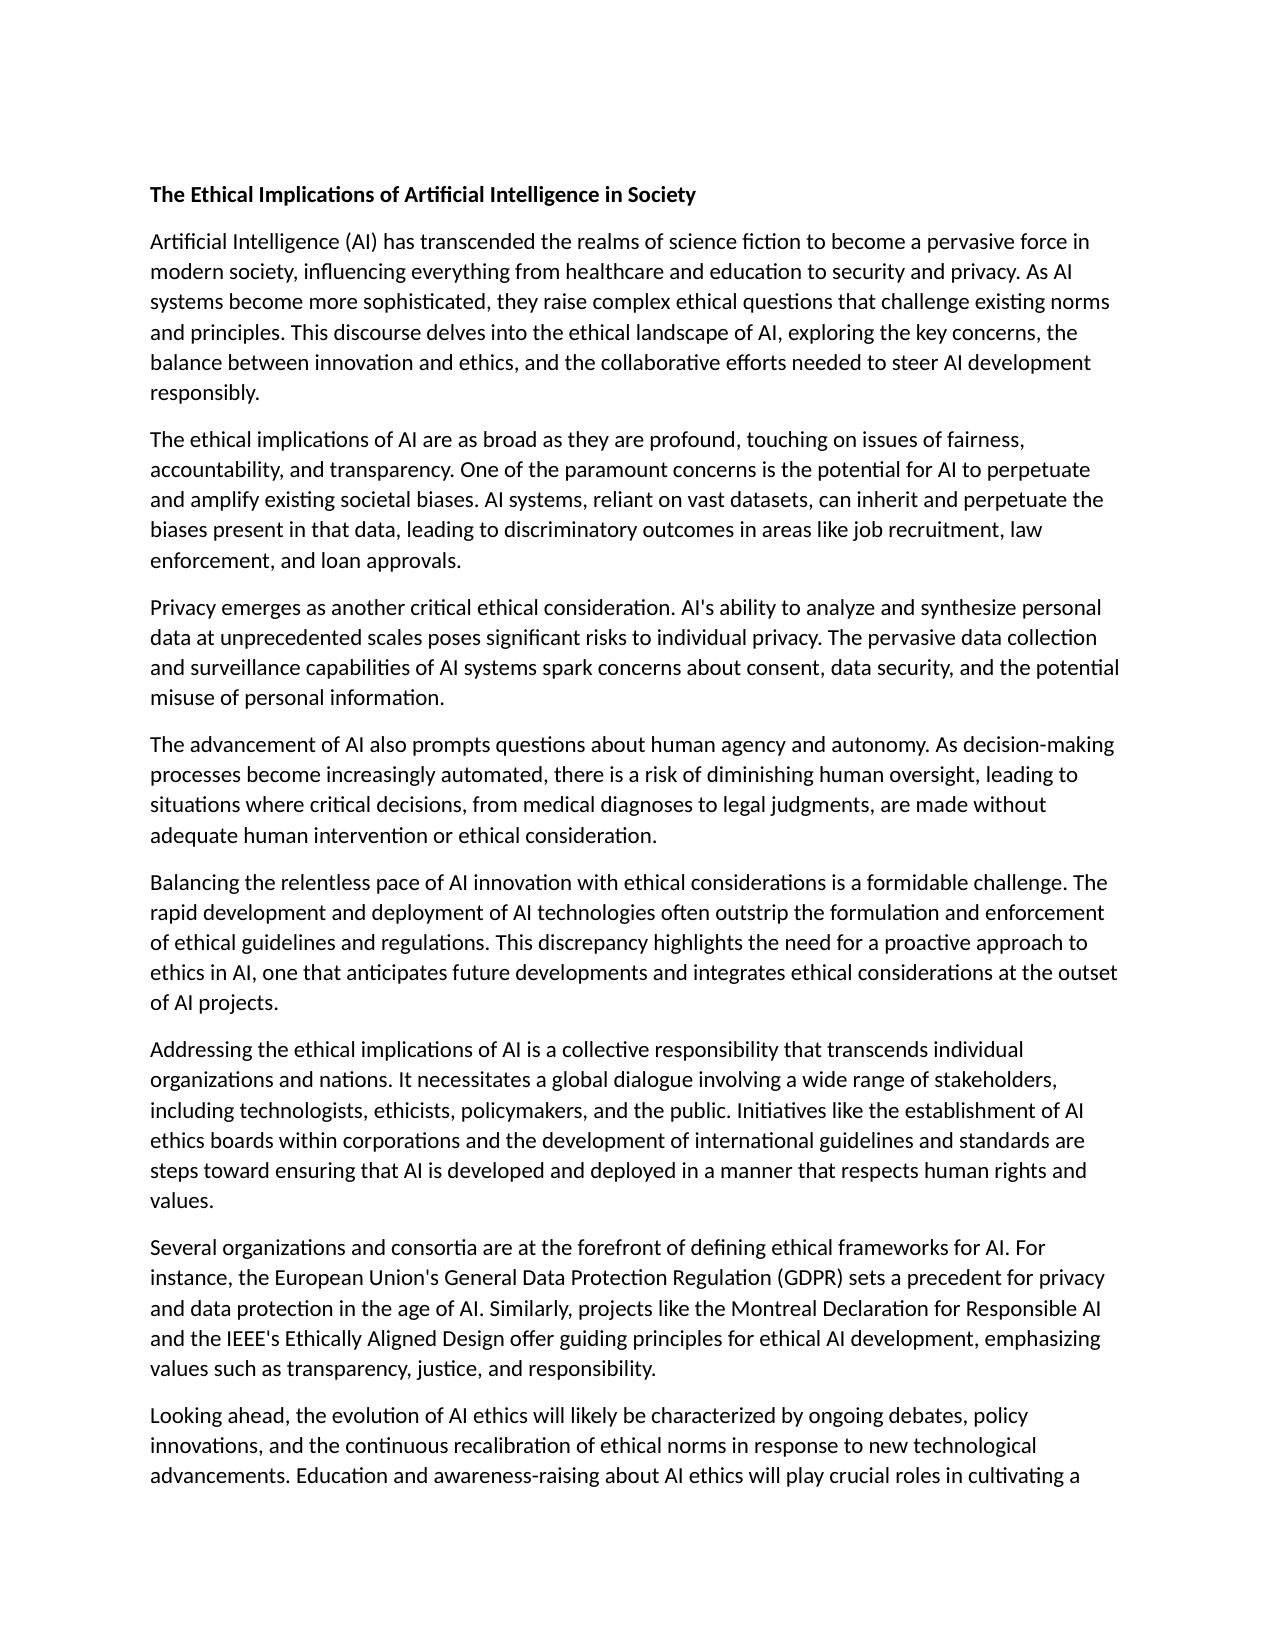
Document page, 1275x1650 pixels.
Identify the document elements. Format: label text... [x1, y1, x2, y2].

text Privacy emerges as another critical ethical consideration. AI's ability to analyze and synthesize personal data at unprecedented scales poses significant risks to individual privacy. The pervasive data collection and surveillance capabilities of AI systems spark concerns about consent, data security, and the potential misuse of personal information. [150, 593, 1125, 711]
text The ethical implications of AI are as broad as they are profound, touching on issues of fairness, accountability, and transparency. One of the paramount concerns is the potential for AI to perpetuate and amplify existing societal biases. AI systems, reliant on vast datasets, can inherit and perpetuate the biases present in that data, leading to discriminatory outcomes in areas like job recruitment, law enforcement, and loan approvals. [150, 425, 1125, 574]
text The Ethical Implications of Artificial Intelligence in Society [150, 150, 1125, 208]
text Several organizations and consortia are at the forefront of defining ethical frameworks for AI. For instance, the European Union's General Data Protection Regulation (GDPR) sets a precedent for privacy and data protection in the age of AI. Similarly, projects like the Montreal Declaration for Responsible AI and the IEEE's Ethically Aligned Design offer guiding principles for ethical AI development, emphasizing values such as transparency, justice, and responsibility. [150, 1233, 1125, 1382]
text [150, 1401, 1125, 1489]
text The advancement of AI also prompts questions about human agency and autonomy. As decision-making processes become increasingly automated, there is a risk of diminishing human oversight, leading to situations where critical decisions, from medical diagnoses to legal judgments, are made without adequate human intervention or ethical consideration. [150, 730, 1125, 849]
text Addressing the ethical implications of AI is a collective responsibility that transcends individual organizations and nations. It necessitates a global dialogue involving a wide range of stakeholders, including technologists, ethicists, policymakers, and the public. Initiatives like the establishment of AI ethics boards within corporations and the development of international guidelines and standards are steps toward ensuring that AI is developed and deployed in a manner that respects human rights and values. [150, 1035, 1125, 1214]
text Balancing the relentless pace of AI innovation with ethical considerations is a formidable challenge. The rapid development and deployment of AI technologies often outstrip the formulation and enforcement of ethical guidelines and regulations. This discrepancy highlights the need for a proactive approach to ethics in AI, one that anticipates future developments and integrates ethical considerations at the outset of AI projects. [150, 868, 1125, 1017]
text Artificial Intelligence (AI) has transcended the realms of science fiction to become a pervasive force in modern society, influencing everything from healthcare and education to security and privacy. As AI systems become more sophisticated, they raise complex ethical questions that challenge existing norms and principles. This discourse delves into the ethical landscape of AI, exploring the key concerns, the balance between innovation and ethics, and the collaborative efforts needed to steer AI development responsibly. [150, 227, 1125, 406]
